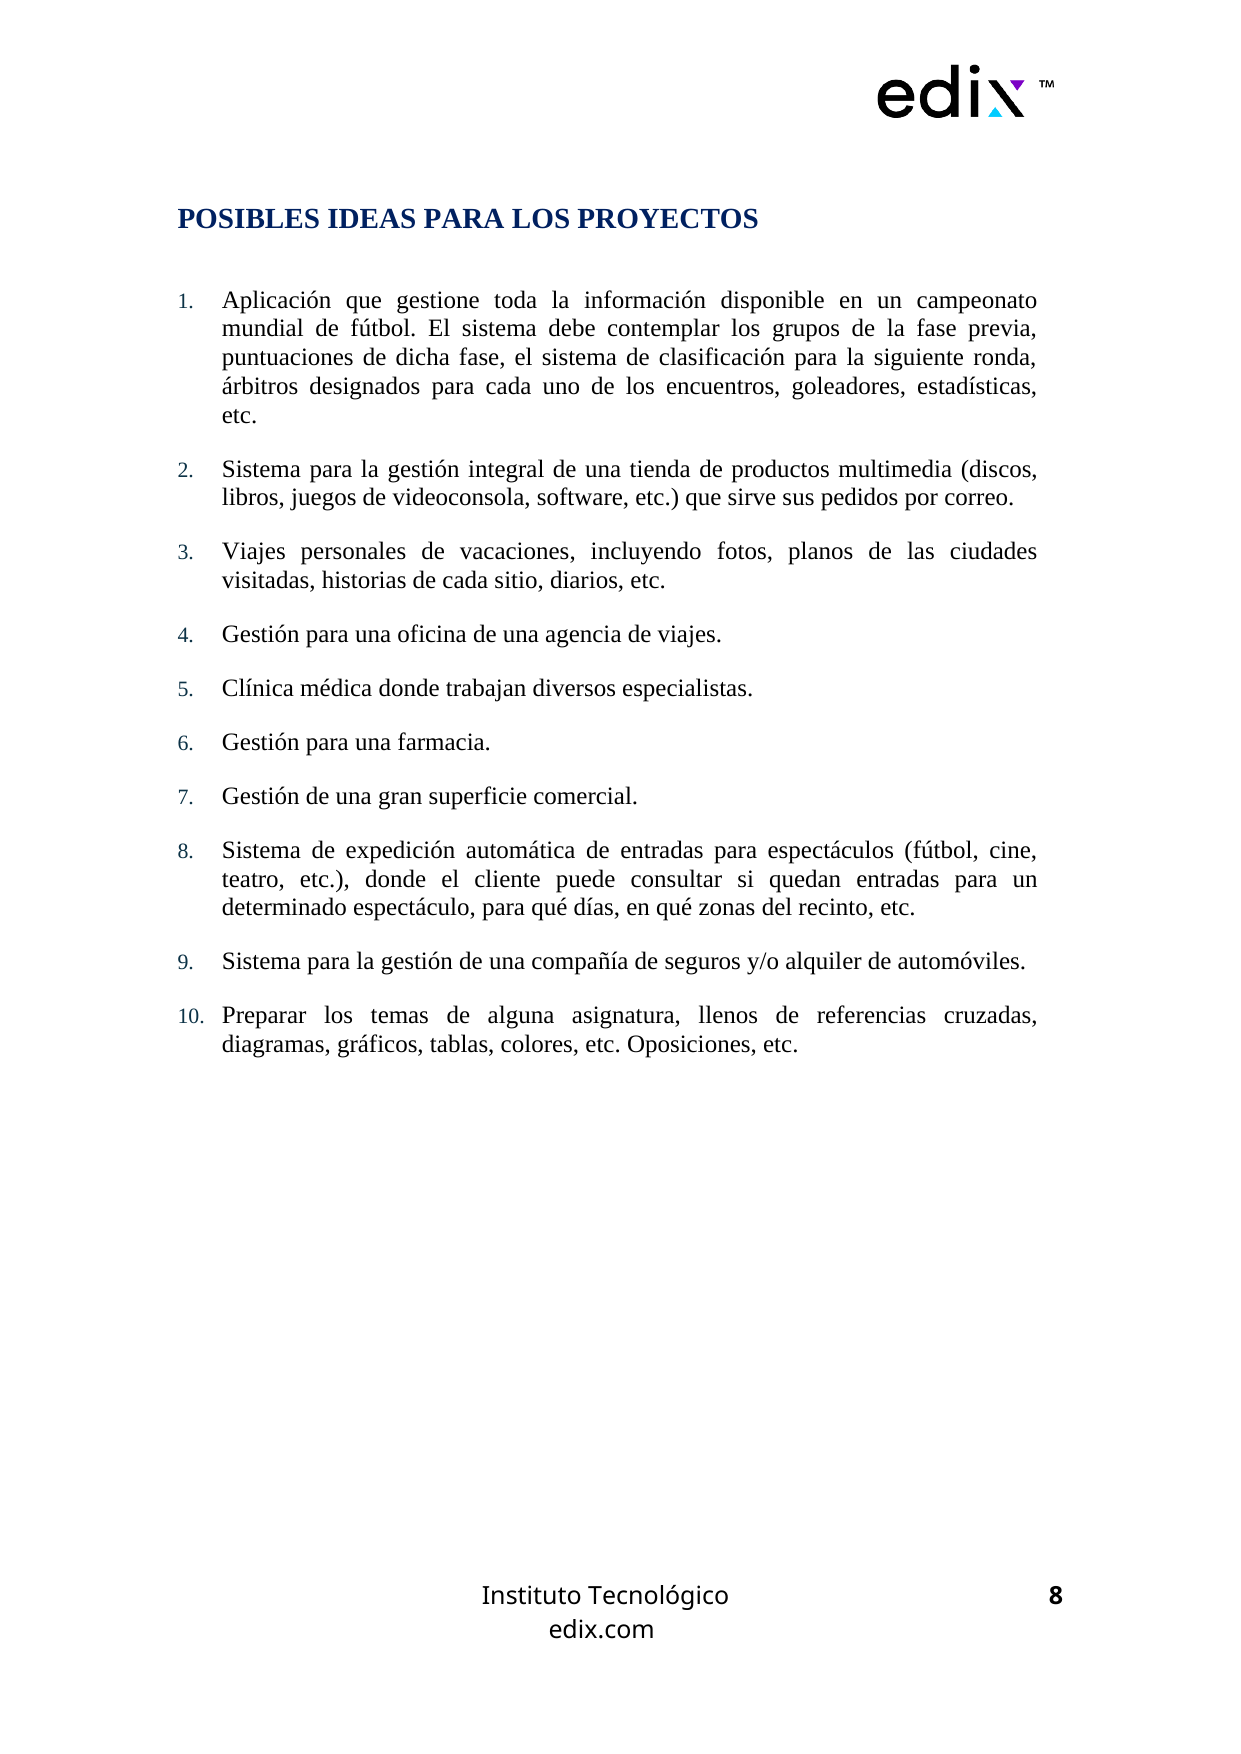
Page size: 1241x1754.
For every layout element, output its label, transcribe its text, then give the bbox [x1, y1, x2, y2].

list Viajes personales de vacaciones, incluyendo fotos, planos de las ciudades visitadas, historias de cada sitio, diarios, etc. [177, 536, 1038, 594]
list Gestión de una gran superficie comercial. [177, 781, 1038, 810]
list Gestión para una farmacia. [177, 727, 1038, 756]
picture [853, 51, 1063, 131]
list Sistema para la gestión integral de una tienda de productos multimedia (discos, libros, juegos de videoconsola, software, etc.) que sirve sus pedidos por correo. [177, 454, 1038, 511]
subtitle POSIBLES IDEAS PARA LOS PROYECTOS [177, 201, 1063, 234]
list Aplicación que gestione toda la información disponible en un campeonato mundial de fútbol. El sistema debe contemplar los grupos de la fase previa, puntuaciones de dicha fase, el sistema de clasificación para la siguiente ronda, árbitros designados para cada uno de los encuentros, goleadores, estadísticas, etc. [177, 285, 1038, 428]
list Sistema para la gestión de una compañía de seguros y/o alquiler de automóviles. [177, 946, 1038, 975]
list Preparar los temas de alguna asignatura, llenos de referencias cruzadas, diagramas, gráficos, tablas, colores, etc. Oposiciones, etc. [177, 1000, 1038, 1058]
list Sistema de expedición automática de entradas para espectáculos (fútbol, cine, teatro, etc.), donde el cliente puede consultar si quedan entradas para un determinado espectáculo, para qué días, en qué zonas del recinto, etc. [177, 835, 1038, 921]
list Clínica médica donde trabajan diversos especialistas. [177, 673, 1038, 702]
list Gestión para una oficina de una agencia de viajes. [177, 619, 1038, 648]
